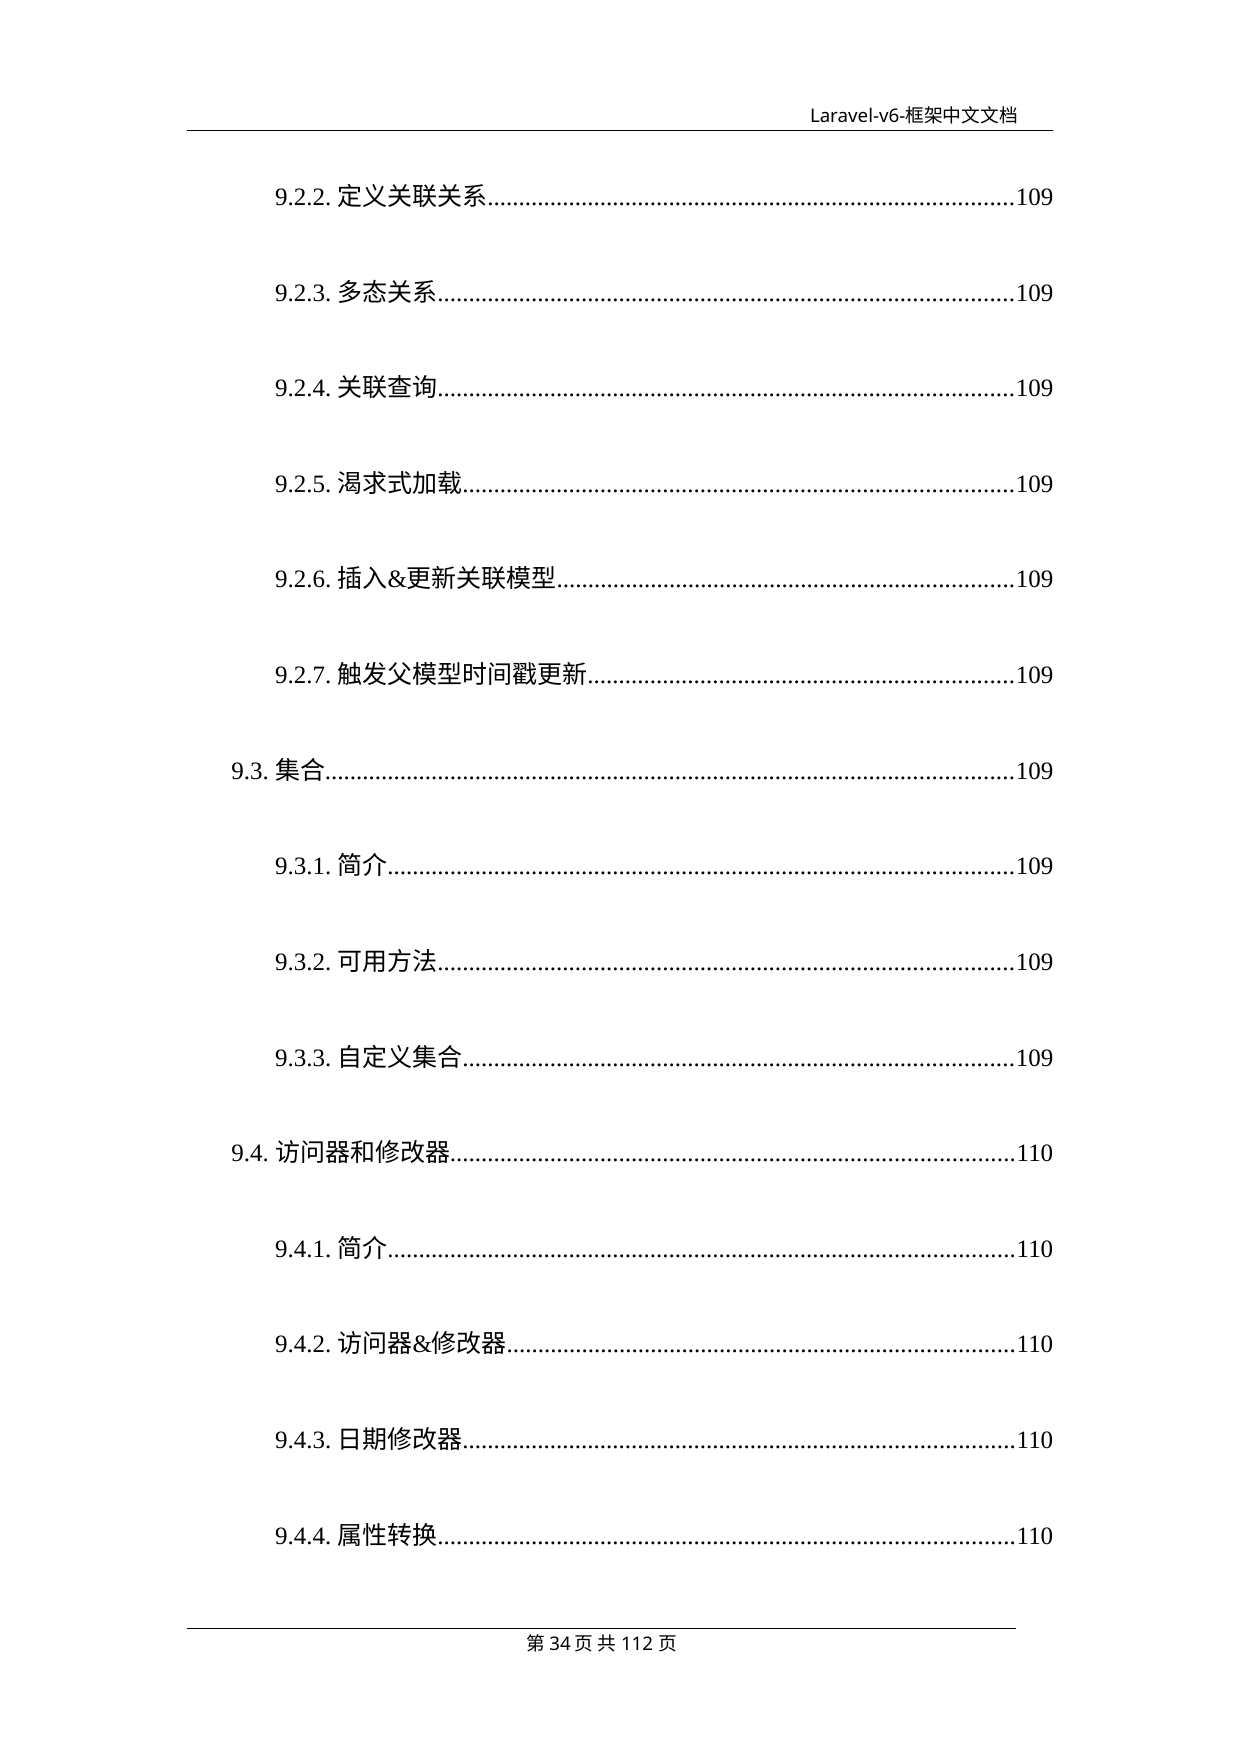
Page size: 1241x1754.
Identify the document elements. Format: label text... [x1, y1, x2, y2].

text 9.2.3. 多态关系 109 [275, 258, 1053, 323]
text 9.2.2. 定义关联关系 109 [275, 162, 1053, 227]
text 9.4.2. 访问器&修改器 110 [275, 1309, 1053, 1374]
text 9.2.5. 渴求式加载 109 [275, 449, 1053, 514]
text 9.3.2. 可用方法 109 [275, 927, 1053, 992]
text 9.2.6. 插入&更新关联模型 109 [275, 544, 1053, 609]
text 9.4.3. 日期修改器 110 [275, 1405, 1053, 1470]
text 9.2.4. 关联查询 109 [275, 353, 1053, 418]
text 9.4.4. 属性转换 110 [275, 1501, 1053, 1566]
text 9.4. 访问器和修改器 110 [231, 1118, 1053, 1183]
text 9.3.1. 简介 109 [275, 831, 1053, 896]
text 9.4.1. 简介 110 [275, 1214, 1053, 1279]
text 9.3. 集合 109 [231, 736, 1053, 801]
text 9.2.7. 触发父模型时间戳更新 109 [275, 640, 1053, 705]
text 9.3.3. 自定义集合 109 [275, 1023, 1053, 1088]
